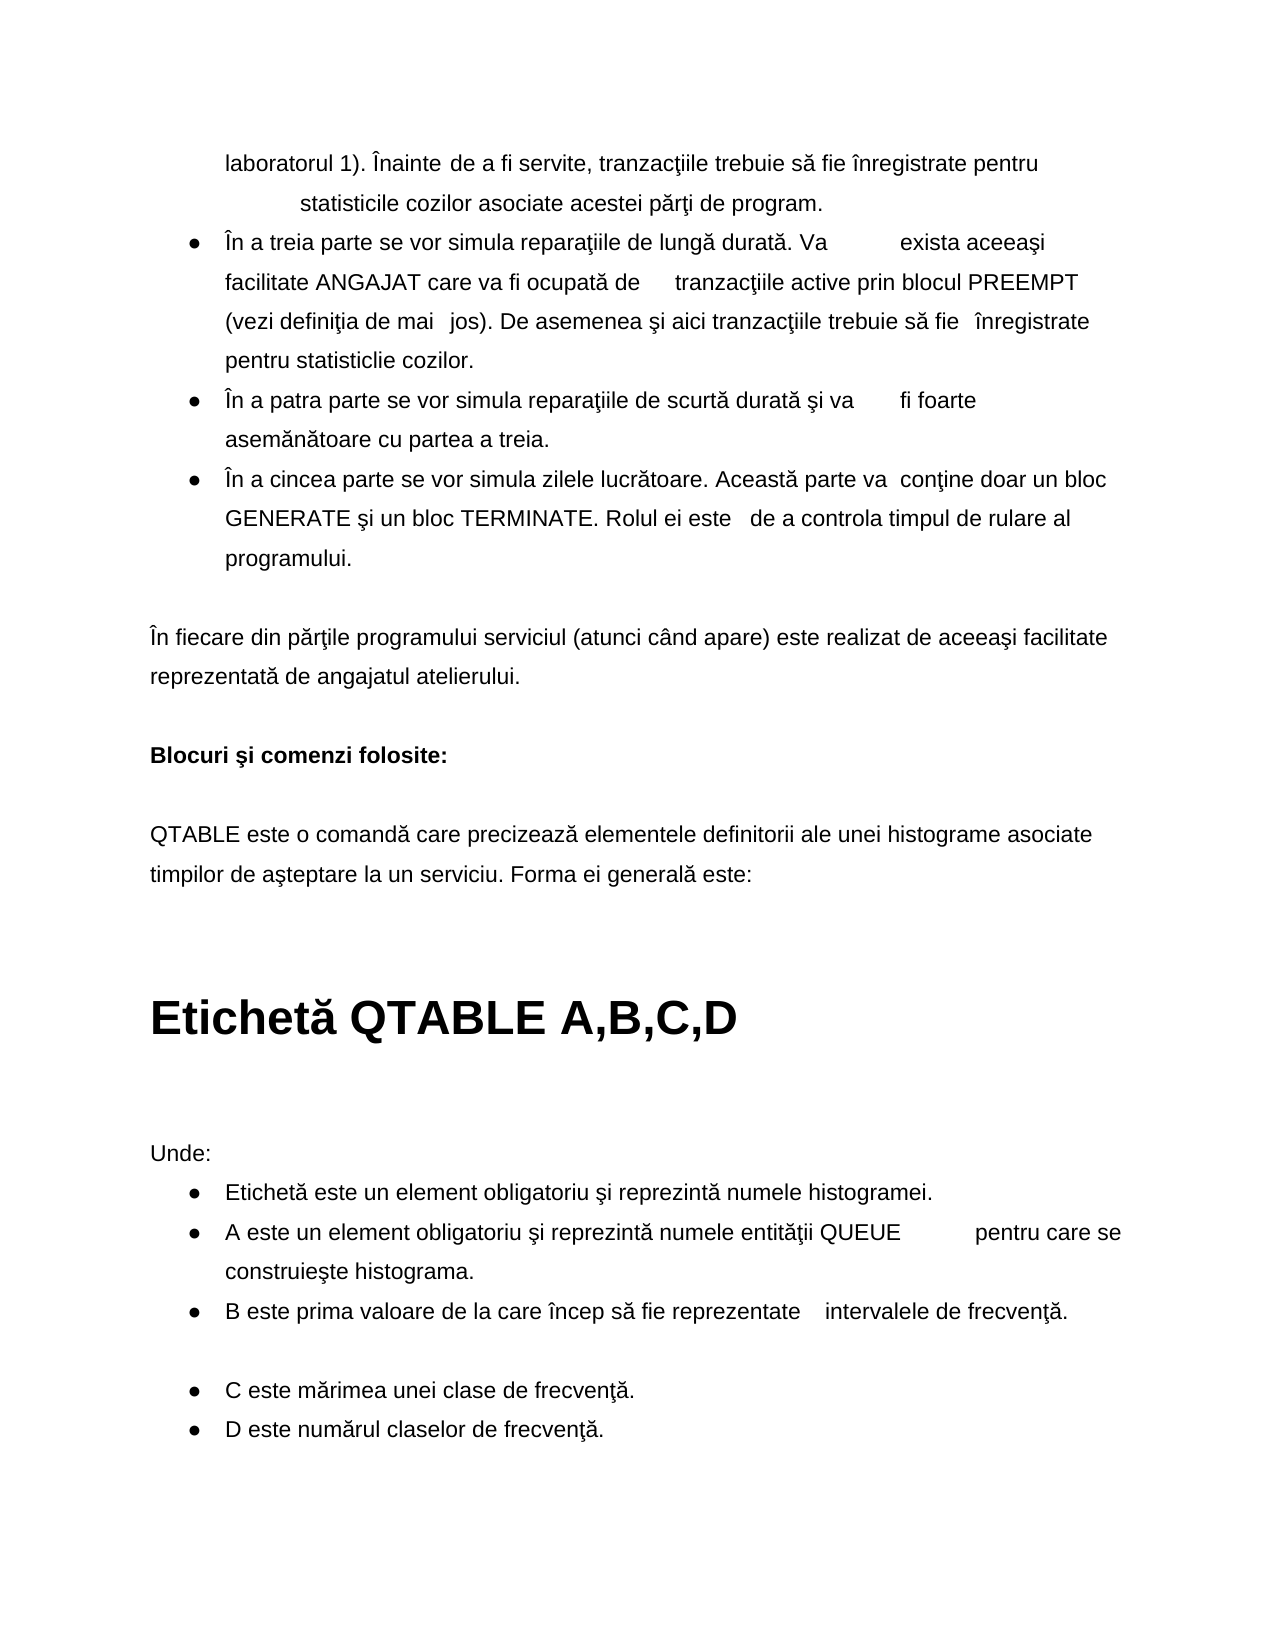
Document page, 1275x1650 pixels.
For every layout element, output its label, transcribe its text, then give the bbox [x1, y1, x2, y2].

text În fiecare din părţile programului serviciul (atunci când apare) este realizat de aceeaşi facilitate reprezentată de angajatul atelierului. [150, 624, 1125, 689]
list B este prima valoare de la care încep să fie reprezentate intervalele de frecvenţă. [187, 1298, 1125, 1363]
list D este numărul claselor de frecvenţă. [187, 1416, 1125, 1442]
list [187, 150, 1125, 216]
text Unde: [150, 1140, 1125, 1166]
list C este mărimea unei clase de frecvenţă. [187, 1377, 1125, 1403]
list În a patra parte se vor simula reparaţiile de scurtă durată şi va fi foarte asemănătoare cu partea a treia. [187, 387, 1125, 453]
list A este un element obligatoriu şi reprezintă numele entităţii QUEUE pentru care se construieşte histograma. [187, 1219, 1125, 1284]
subtitle Etichetă QTABLE A,B,C,D [150, 989, 1125, 1045]
text Blocuri şi comenzi folosite: [150, 742, 1125, 768]
text QTABLE este o comandă care precizează elementele definitorii ale unei histograme asociate timpilor de aşteptare la un serviciu. Forma ei generală este: [150, 821, 1125, 887]
list Etichetă este un element obligatoriu şi reprezintă numele histogramei. [187, 1179, 1125, 1206]
list În a treia parte se vor simula reparaţiile de lungă durată. Va exista aceeaşi facilitate ANGAJAT care va fi ocupată de tranzacţiile active prin blocul PREEMPT (vezi definiţia de mai jos). De asemenea şi aici tranzacţiile trebuie să fie înregistrate pentru statisticlie cozilor. [187, 229, 1125, 374]
list În a cincea parte se vor simula zilele lucrătoare. Această parte va conţine doar un bloc GENERATE şi un bloc TERMINATE. Rolul ei este de a controla timpul de rulare al programului. [187, 466, 1125, 571]
